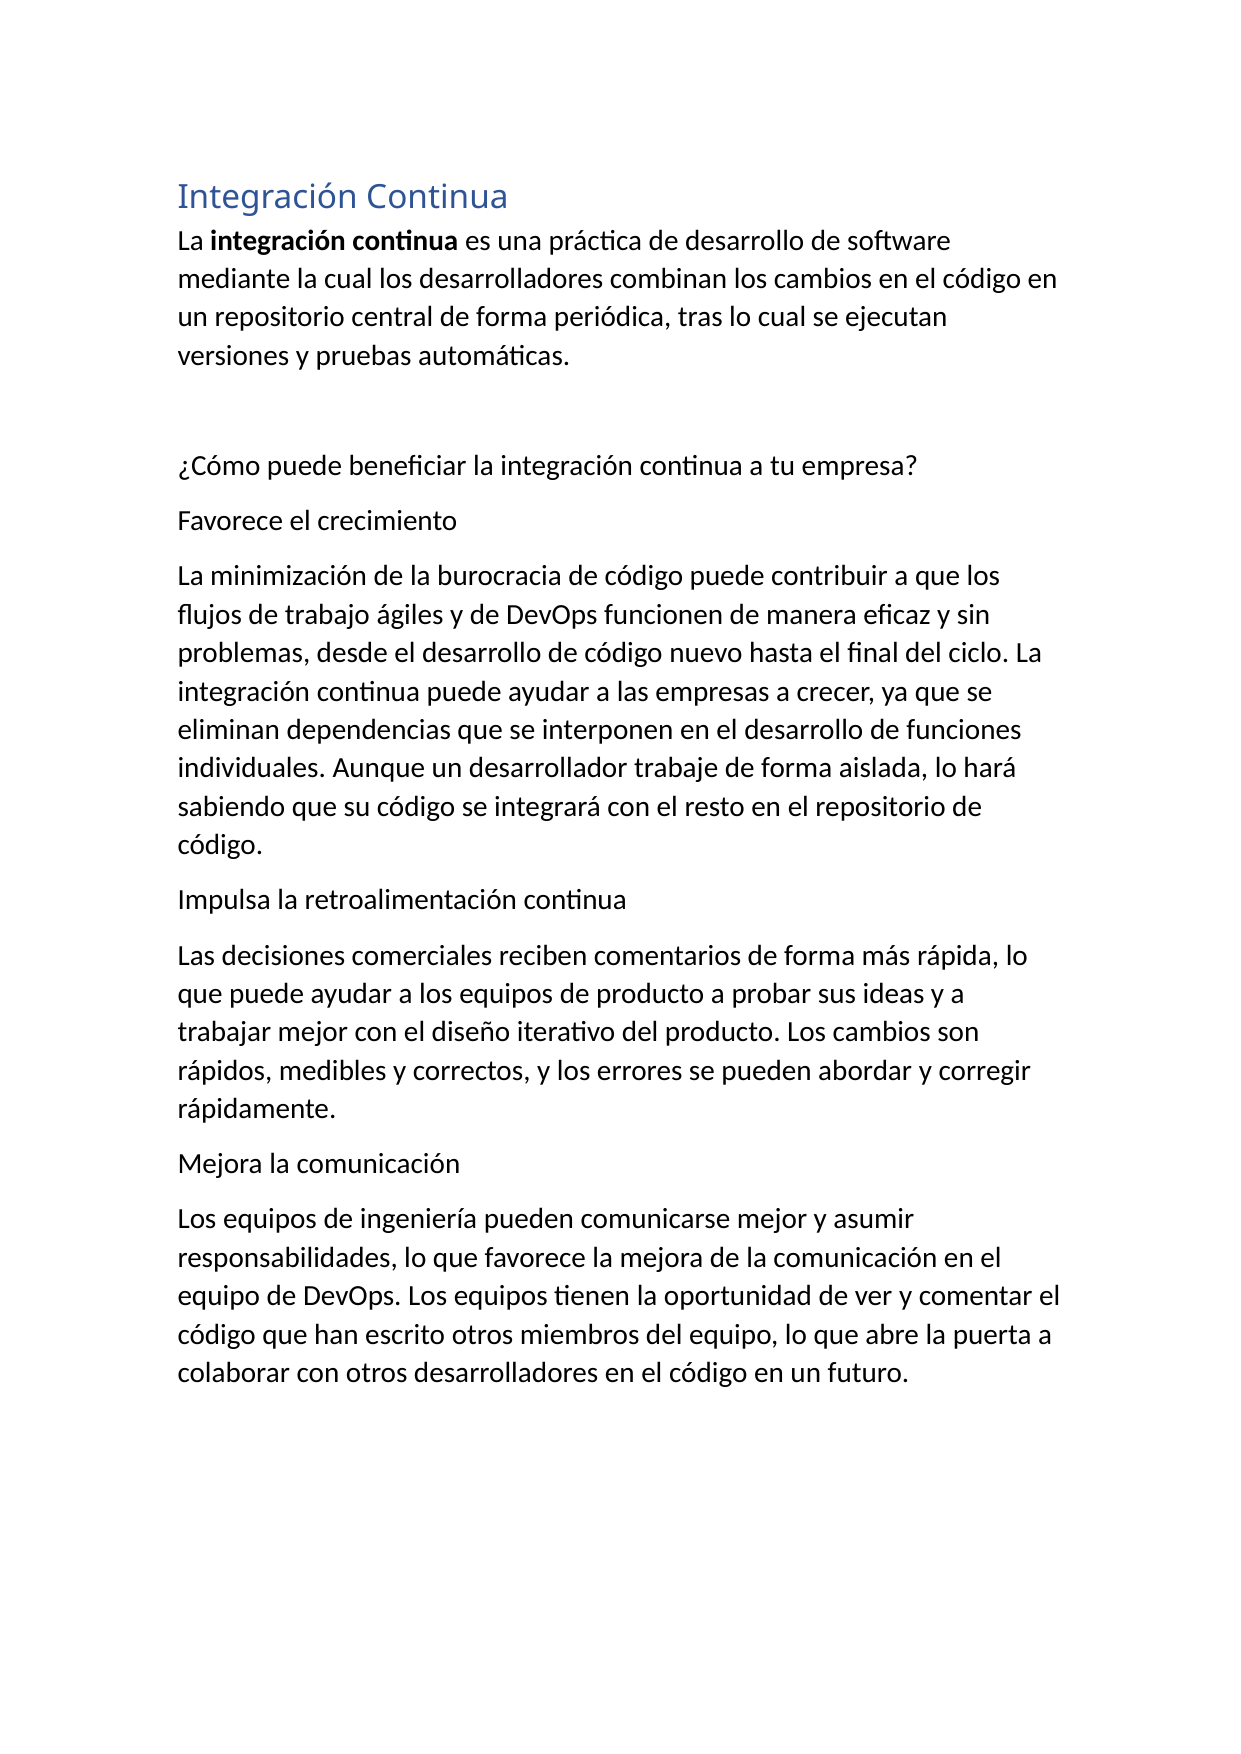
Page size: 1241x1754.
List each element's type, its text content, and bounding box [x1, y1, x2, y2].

text La minimización de la burocracia de código puede contribuir a que los flujos de trabajo ágiles y de DevOps funcionen de manera eficaz y sin problemas, desde el desarrollo de código nuevo hasta el final del ciclo. La integración continua puede ayudar a las empresas a crecer, ya que se eliminan dependencias que se interponen en el desarrollo de funciones individuales. Aunque un desarrollador trabaje de forma aislada, lo hará sabiendo que su código se integrará con el resto en el repositorio de código. [177, 557, 1063, 862]
text Impulsa la retroalimentación continua [177, 881, 1063, 917]
text Favorece el crecimiento [177, 502, 1063, 538]
text ¿Cómo puede beneficiar la integración continua a tu empresa? [177, 447, 1063, 483]
text Los equipos de ingeniería pueden comunicarse mejor y asumir responsabilidades, lo que favorece la mejora de la comunicación en el equipo de DevOps. Los equipos tienen la oportunidad de ver y comentar el código que han escrito otros miembros del equipo, lo que abre la puerta a colaborar con otros desarrolladores en el código en un futuro. [177, 1201, 1063, 1390]
text La integración continua es una práctica de desarrollo de software mediante la cual los desarrolladores combinan los cambios en el código en un repositorio central de forma periódica, tras lo cual se ejecutan versiones y pruebas automáticas. [177, 222, 1063, 372]
subtitle Integración Continua [177, 173, 1063, 218]
text Las decisiones comerciales reciben comentarios de forma más rápida, lo que puede ayudar a los equipos de producto a probar sus ideas y a trabajar mejor con el diseño iterativo del producto. Los cambios son rápidos, medibles y correctos, y los errores se pueden abordar y corregir rápidamente. [177, 937, 1063, 1126]
text Mejora la comunicación [177, 1145, 1063, 1181]
